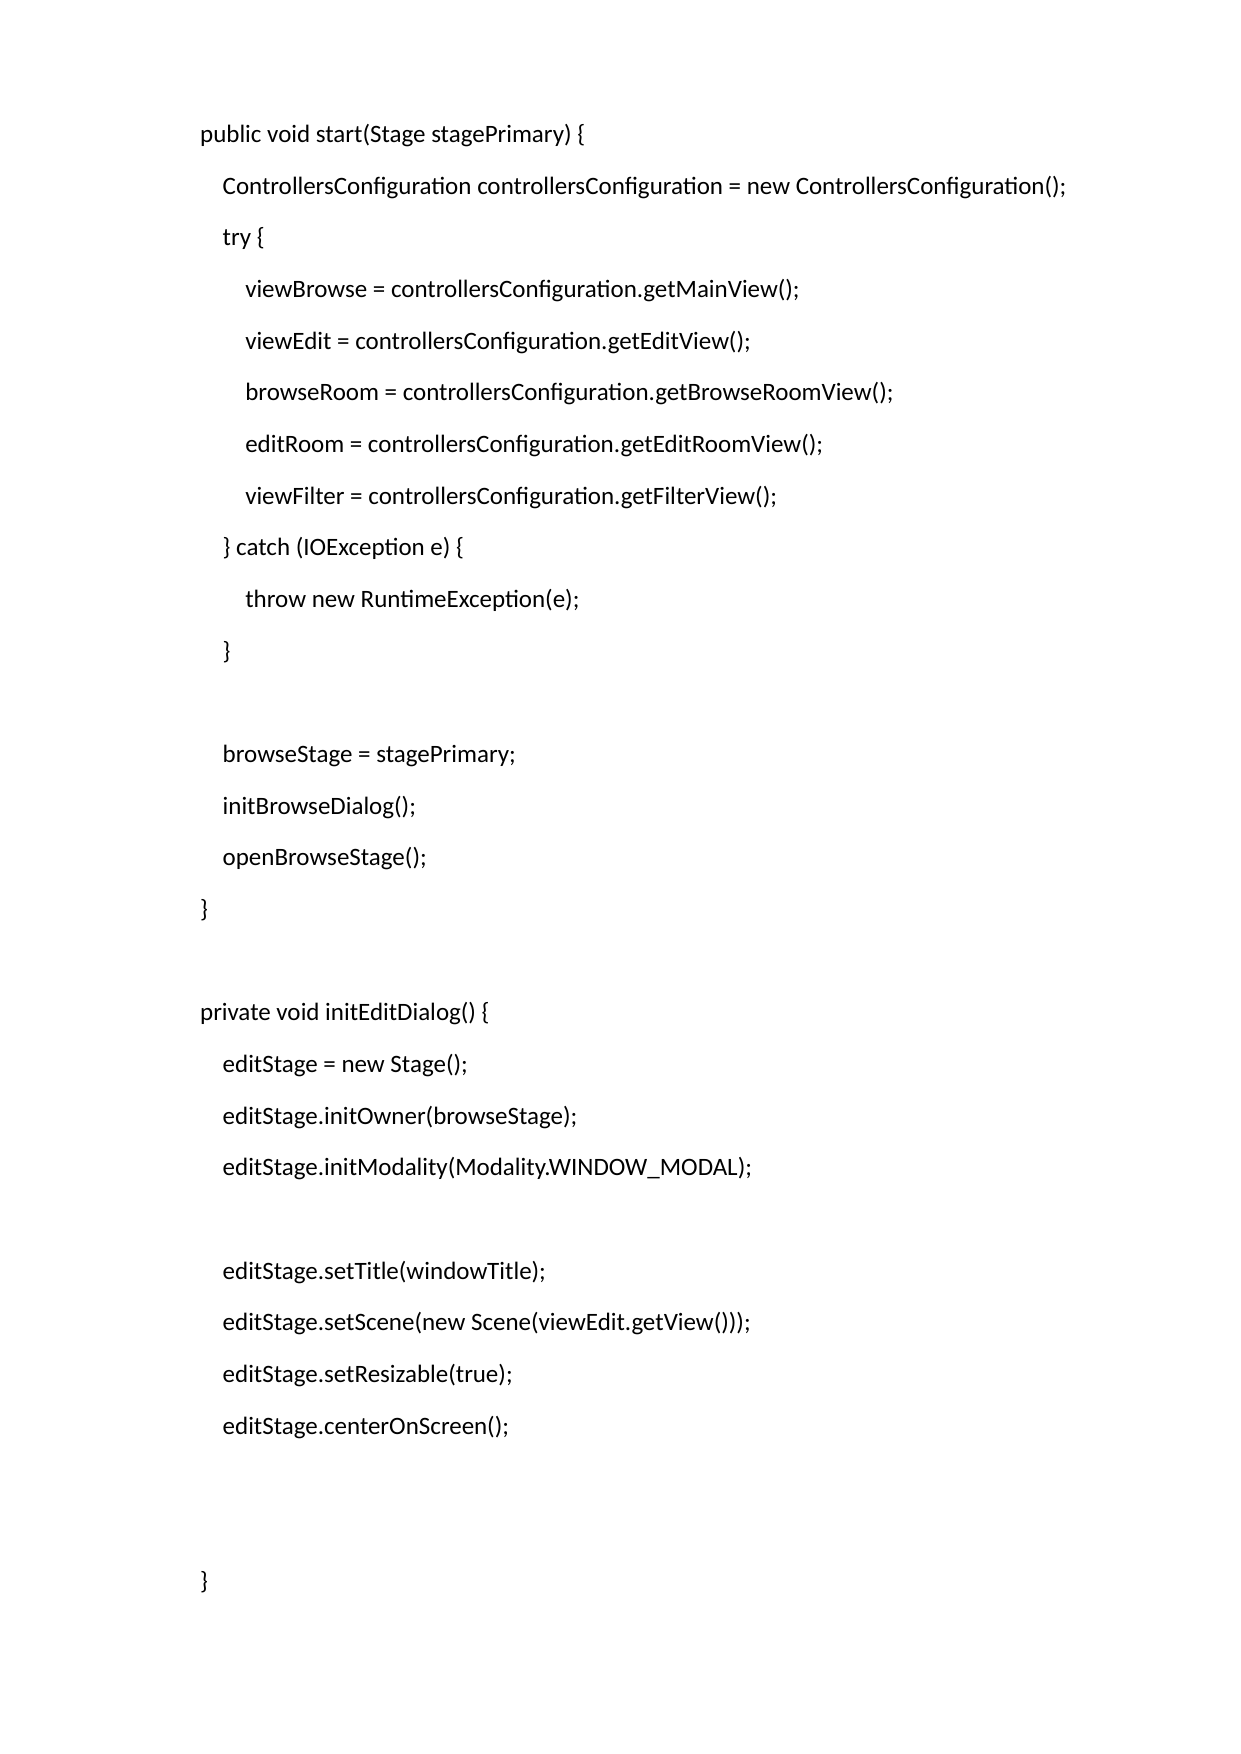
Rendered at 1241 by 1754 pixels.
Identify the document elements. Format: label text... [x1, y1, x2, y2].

text try { [177, 221, 1152, 252]
text } [177, 1565, 1152, 1595]
text editStage.initModality(Modality.WINDOW_MODAL); [177, 1151, 1152, 1182]
text } [177, 635, 1152, 665]
text editStage.initOwner(browseStage); [177, 1100, 1152, 1130]
text public void start(Stage stagePrimary) { [177, 118, 1152, 149]
text editRoom = controllersConfiguration.getEditRoomView(); [177, 428, 1152, 459]
text } [177, 893, 1152, 924]
text } catch (IOException e) { [177, 531, 1152, 562]
text initBrowseDialog(); [177, 790, 1152, 820]
text viewFilter = controllersConfiguration.getFilterView(); [177, 480, 1152, 510]
text editStage.setTitle(windowTitle); [177, 1255, 1152, 1285]
text editStage.centerOnScreen(); [177, 1410, 1152, 1440]
text viewBrowse = controllersConfiguration.getMainView(); [177, 273, 1152, 304]
text editStage.setScene(new Scene(viewEdit.getView())); [177, 1306, 1152, 1337]
text browseRoom = controllersConfiguration.getBrowseRoomView(); [177, 376, 1152, 407]
text throw new RuntimeException(e); [177, 583, 1152, 614]
text private void initEditDialog() { [177, 996, 1152, 1027]
text editStage.setResizable(true); [177, 1358, 1152, 1389]
text viewEdit = controllersConfiguration.getEditView(); [177, 325, 1152, 355]
text ControllersConfiguration controllersConfiguration = new ControllersConfiguration(); [177, 170, 1152, 200]
text editStage = new Stage(); [177, 1048, 1152, 1079]
text browseStage = stagePrimary; [177, 738, 1152, 769]
text openBrowseStage(); [177, 841, 1152, 872]
